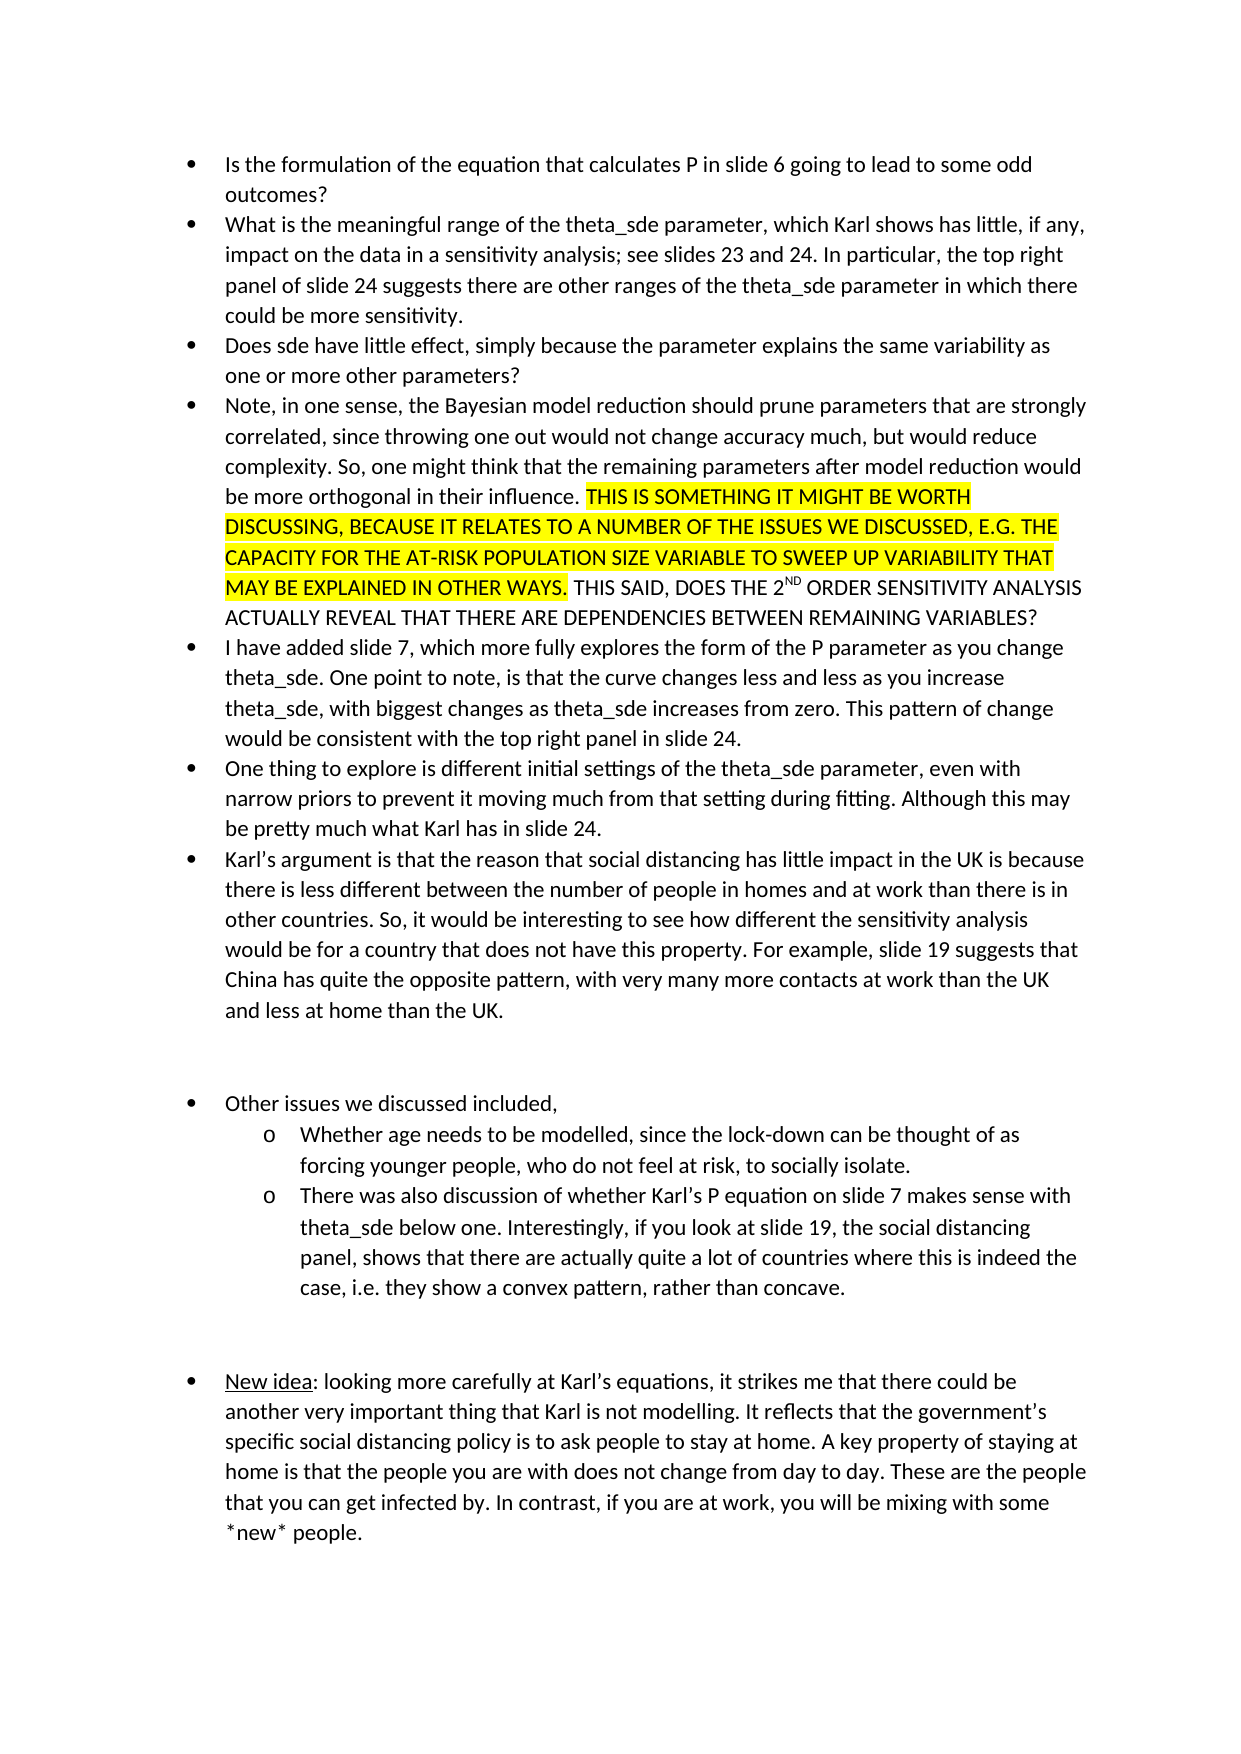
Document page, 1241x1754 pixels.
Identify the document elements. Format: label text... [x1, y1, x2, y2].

list Karl’s argument is that the reason that social distancing has little impact in the UK is because there is less different between the number of people in homes and at work than there is in other countries. So, it would be interesting to see how different the sensitivity analysis would be for a country that does not have this property. For example, slide 19 suggests that China has quite the opposite pattern, with very many more contacts at work than the UK and less at home than the UK. [187, 845, 1090, 1024]
list There was also discussion of whether Karl’s P equation on slide 7 makes sense with theta_sde below one. Interestingly, if you look at slide 19, the social distancing panel, shows that there are actually quite a lot of countries where this is indeed the case, i.e. they show a convex pattern, rather than concave. [262, 1181, 1090, 1301]
list Note, in one sense, the Bayesian model reduction should prune parameters that are strongly correlated, since throwing one out would not change accuracy much, but would reduce complexity. So, one might think that the remaining parameters after model reduction would be more orthogonal in their influence. THIS IS SOMETHING IT MIGHT BE WORTH DISCUSSING, BECAUSE IT RELATES TO A NUMBER OF THE ISSUES WE DISCUSSED, E.G. THE CAPACITY FOR THE AT-RISK POPULATION SIZE VARIABLE TO SWEEP UP VARIABILITY THAT MAY BE EXPLAINED IN OTHER WAYS. THIS SAID, DOES THE 2ND ORDER SENSITIVITY ANALYSIS ACTUALLY REVEAL THAT THERE ARE DEPENDENCIES BETWEEN REMAINING VARIABLES? [187, 392, 1090, 631]
list I have added slide 7, which more fully explores the form of the P parameter as you change theta_sde. One point to note, is that the curve changes less and less as you increase theta_sde, with biggest changes as theta_sde increases from zero. This pattern of change would be consistent with the top right panel in slide 24. [187, 633, 1090, 752]
list One thing to explore is different initial settings of the theta_sde parameter, even with narrow priors to prevent it moving much from that setting during fitting. Although this may be pretty much what Karl has in slide 24. [187, 754, 1090, 843]
list Is the formulation of the equation that calculates P in slide 6 going to lead to some odd outcomes? [187, 150, 1090, 208]
list Other issues we discussed included, [187, 1089, 1090, 1118]
list What is the meaningful range of the theta_sde parameter, which Karl shows has little, if any, impact on the data in a sensitivity analysis; see slides 23 and 24. In particular, the top right panel of slide 24 suggests there are other ranges of the theta_sde parameter in which there could be more sensitivity. [187, 210, 1090, 329]
list Whether age needs to be modelled, since the lock-down can be thought of as forcing younger people, who do not feel at risk, to socially isolate. [262, 1120, 1090, 1179]
list New idea: looking more carefully at Karl’s equations, it strikes me that there could be another very important thing that Karl is not modelling. It reflects that the government’s specific social distancing policy is to ask people to stay at home. A key property of staying at home is that the people you are with does not change from day to day. These are the people that you can get infected by. In contrast, if you are at work, you will be mixing with some *new* people. [187, 1367, 1090, 1546]
list Does sde have little effect, simply because the parameter explains the same variability as one or more other parameters? [187, 331, 1090, 389]
